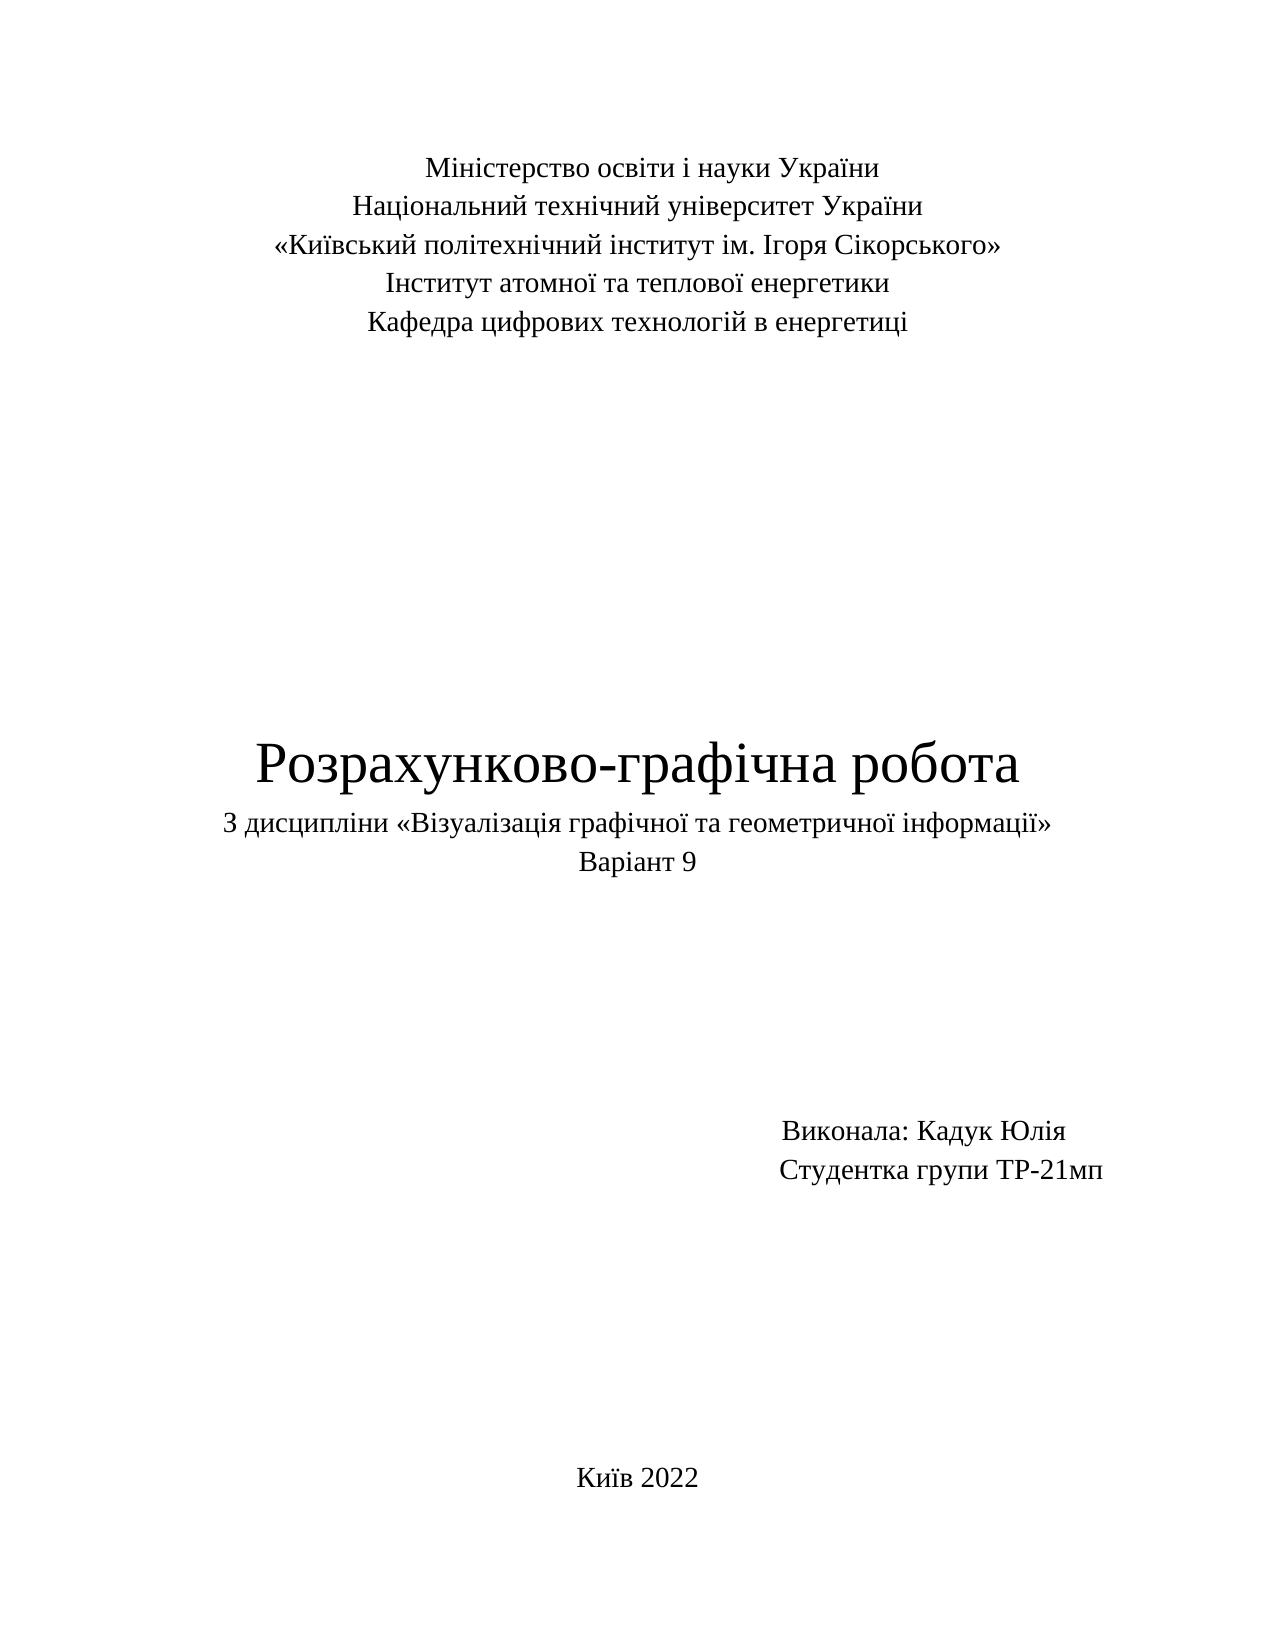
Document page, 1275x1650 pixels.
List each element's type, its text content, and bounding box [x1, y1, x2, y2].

subtitle Студентка групи ТР-21мп [747, 1152, 1125, 1186]
subtitle Національний технічний університет України [150, 188, 1125, 222]
subtitle Кафедра цифрових технологій в енергетиці [150, 304, 1125, 338]
subtitle З дисципліни «Візуалізація графічної та геометричної інформації» [150, 805, 1125, 839]
subtitle Варіант 9 [150, 844, 1125, 877]
subtitle Київ 2022 [150, 1460, 1125, 1494]
subtitle Розрахунково-графічна робота [150, 728, 1125, 795]
subtitle Міністерство освіти і науки України [165, 150, 1125, 183]
subtitle Інститут атомної та теплової енергетики [150, 266, 1125, 299]
subtitle «Київський політехнічний інститут ім. Ігоря Сікорського» [150, 227, 1125, 261]
subtitle Виконала: Кадук Юлія [745, 1113, 1125, 1147]
